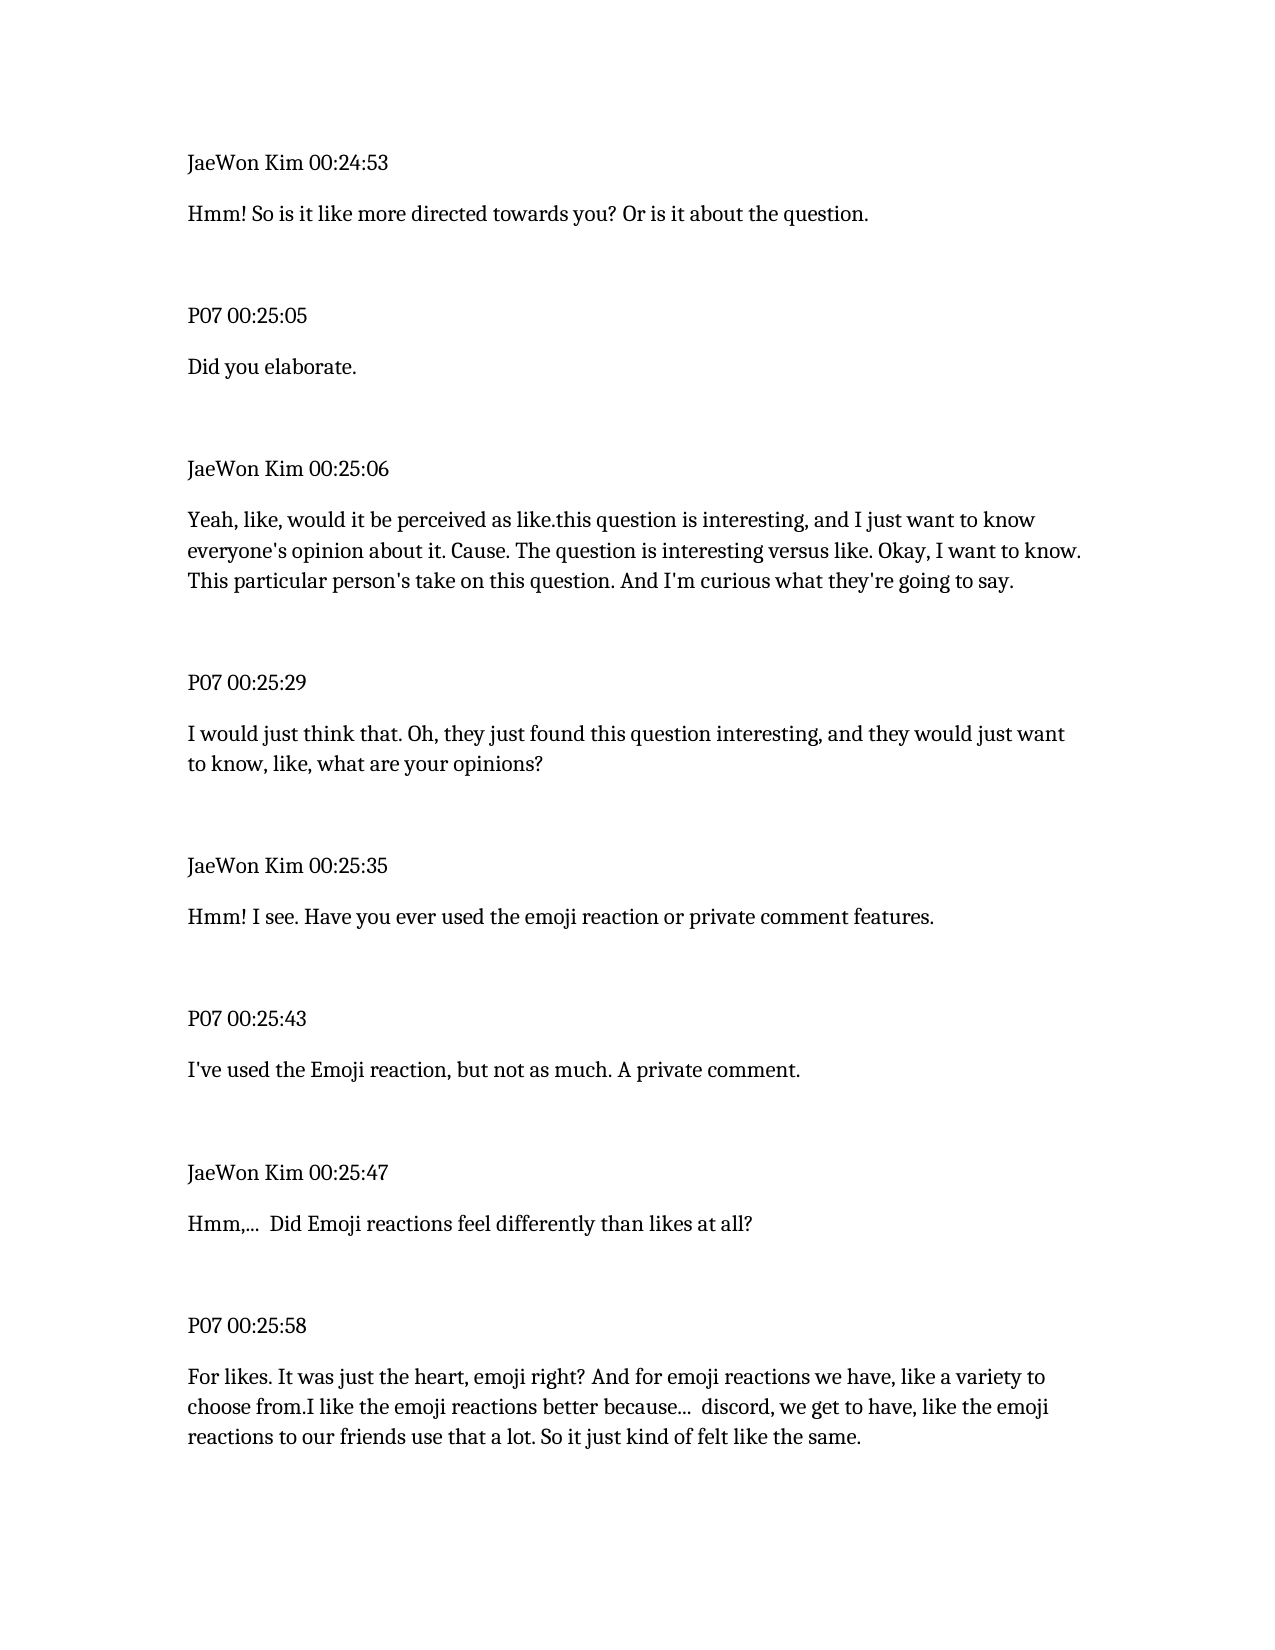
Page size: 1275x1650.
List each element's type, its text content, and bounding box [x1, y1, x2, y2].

text P07 00:25:29 [187, 670, 1087, 696]
text P07 00:25:43 [187, 1006, 1087, 1033]
text P07 00:25:05 [187, 303, 1087, 329]
text I've used the Emoji reaction, but not as much. A private comment. [187, 1057, 1087, 1084]
text Yeah, like, would it be perceived as like.this question is interesting, and I just want to know everyone's opinion about it. Cause. The question is interesting versus like. Okay, I want to know. This particular person's take on this question. And I'm curious what they're going to say. [187, 507, 1087, 594]
text JaeWon Kim 00:24:53 [187, 150, 1087, 176]
text JaeWon Kim 00:25:47 [187, 1159, 1087, 1186]
text P07 00:25:58 [187, 1312, 1087, 1339]
text Did you elaborate. [187, 354, 1087, 381]
text I would just think that. Oh, they just found this question interesting, and they would just want to know, like, what are your opinions? [187, 721, 1087, 777]
text Hmm,... Did Emoji reactions feel differently than likes at all? [187, 1210, 1087, 1237]
text JaeWon Kim 00:25:06 [187, 456, 1087, 483]
text JaeWon Kim 00:25:35 [187, 853, 1087, 879]
text Hmm! So is it like more directed towards you? Or is it about the question. [187, 201, 1087, 227]
text Hmm! I see. Have you ever used the emoji reaction or private comment features. [187, 904, 1087, 931]
text For likes. It was just the heart, emoji right? And for emoji reactions we have, like a variety to choose from.I like the emoji reactions better because... discord, we get to have, like the emoji reactions to our friends use that a lot. So it just kind of felt like the same. [187, 1363, 1087, 1450]
